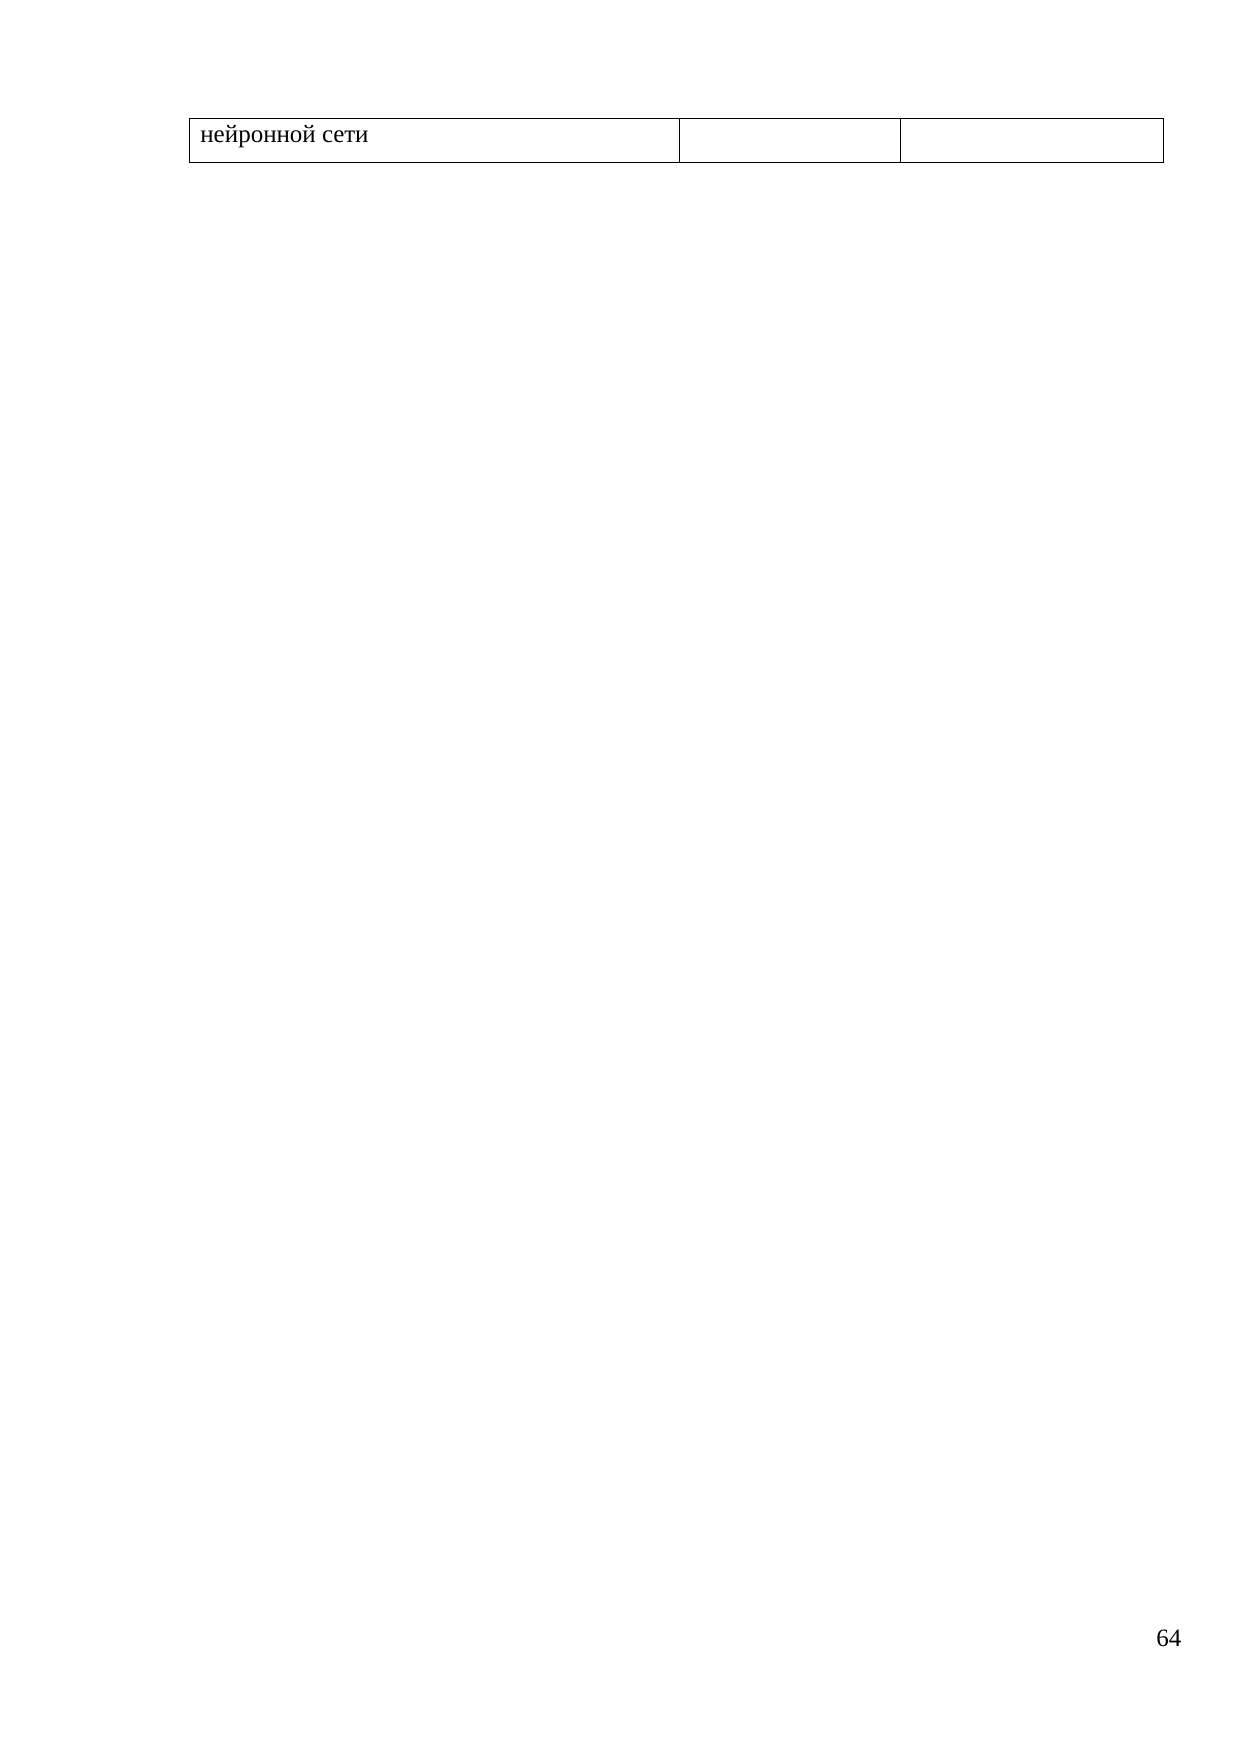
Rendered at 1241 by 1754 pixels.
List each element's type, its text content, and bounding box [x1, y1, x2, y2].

table_cell 20.05.20 [901, 119, 1163, 162]
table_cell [190, 119, 679, 162]
table_cell 05.05.20 [680, 119, 900, 162]
